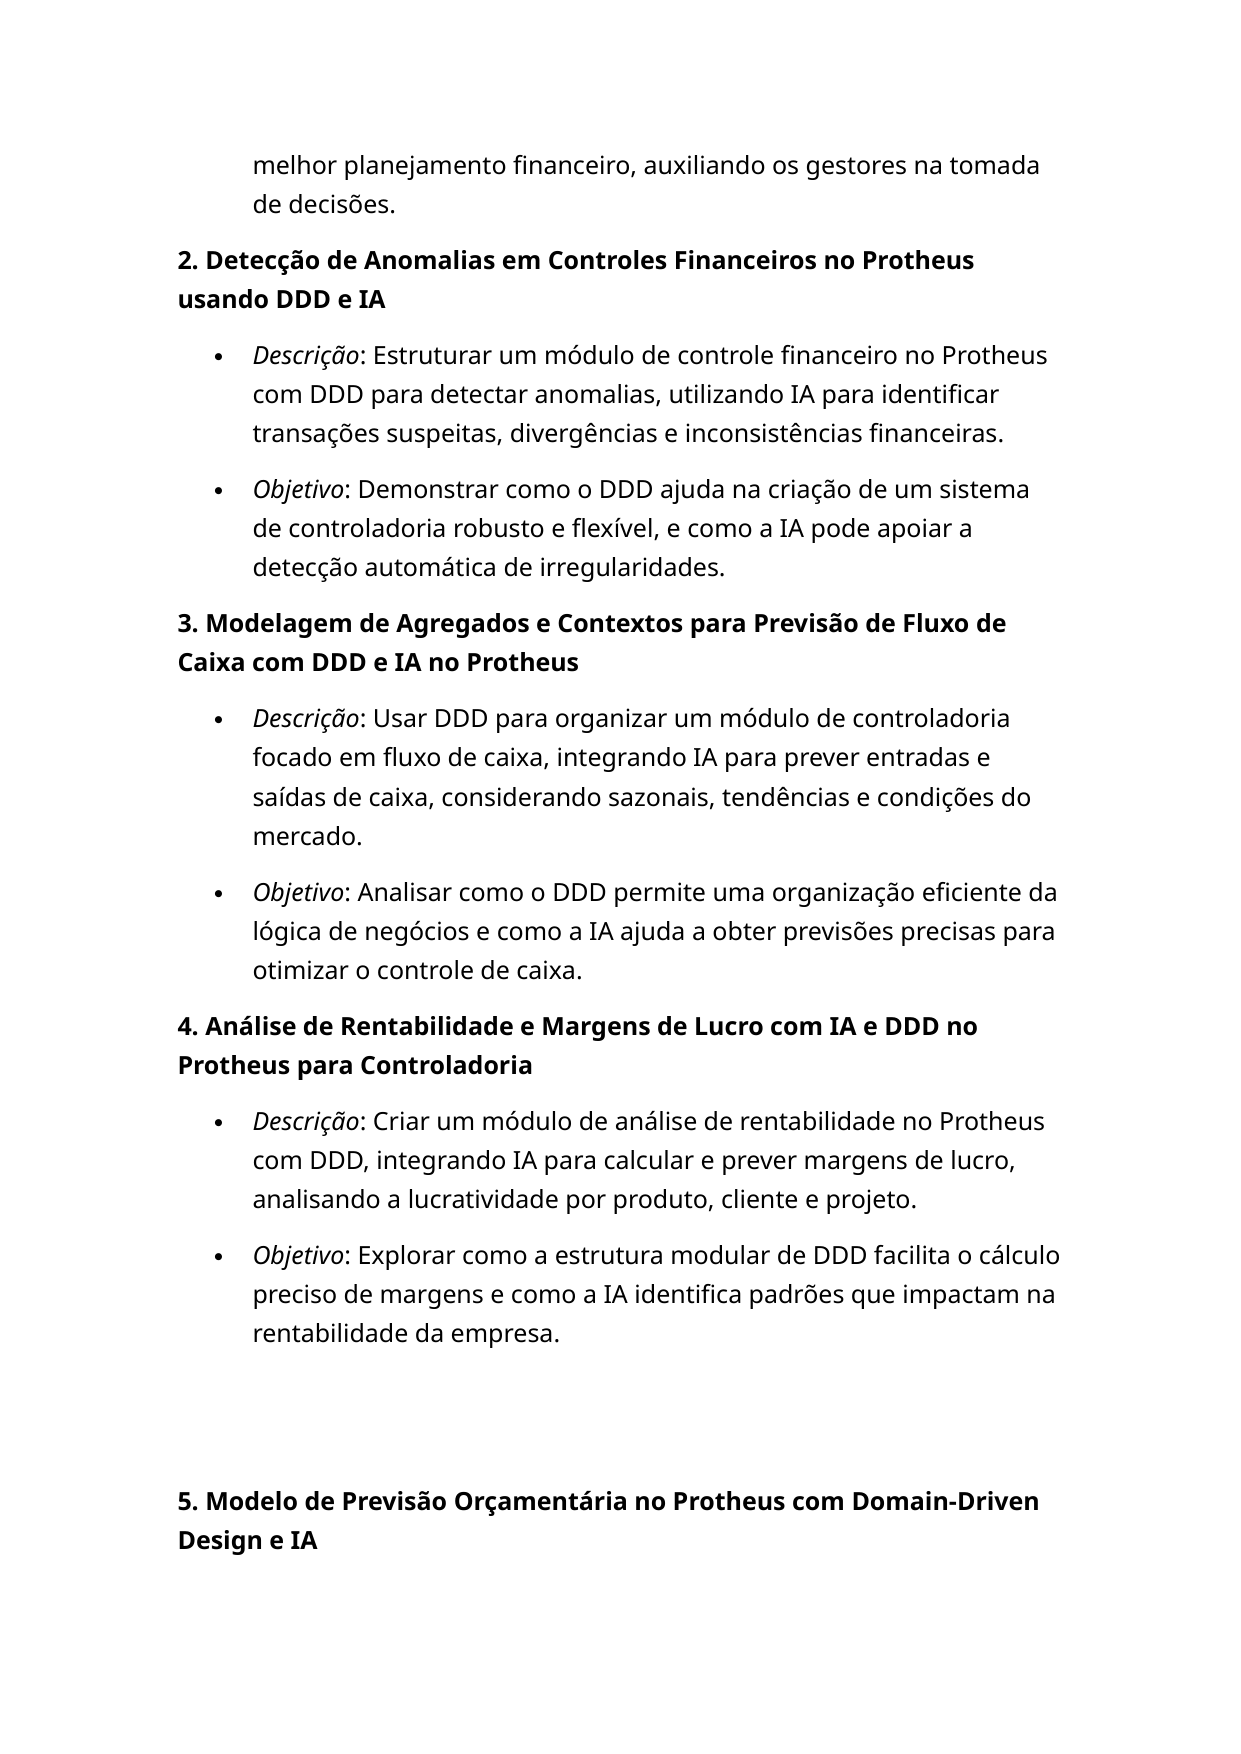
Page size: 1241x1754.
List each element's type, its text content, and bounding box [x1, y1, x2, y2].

list Descrição: Usar DDD para organizar um módulo de controladoria focado em fluxo de caixa, integrando IA para prever entradas e saídas de caixa, considerando sazonais, tendências e condições do mercado. [215, 701, 1063, 852]
list Descrição: Estruturar um módulo de controle financeiro no Protheus com DDD para detectar anomalias, utilizando IA para identificar transações suspeitas, divergências e inconsistências financeiras. [215, 338, 1063, 450]
list Objetivo: Analisar como o DDD permite uma organização eficiente da lógica de negócios e como a IA ajuda a obter previsões precisas para otimizar o controle de caixa. [215, 874, 1063, 987]
text 4. Análise de Rentabilidade e Margens de Lucro com IA e DDD no Protheus para Controladoria [177, 1008, 1063, 1082]
list Objetivo: Explorar como a estrutura modular de DDD facilita o cálculo preciso de margens e como a IA identifica padrões que impactam na rentabilidade da empresa. [215, 1238, 1063, 1350]
list Descrição: Criar um módulo de análise de rentabilidade no Protheus com DDD, integrando IA para calcular e prever margens de lucro, analisando a lucratividade por produto, cliente e projeto. [215, 1103, 1063, 1216]
text 2. Detecção de Anomalias em Controles Financeiros no Protheus usando DDD e IA [177, 243, 1063, 316]
list Objetivo: Demonstrar como o DDD ajuda na criação de um sistema de controladoria robusto e flexível, e como a IA pode apoiar a detecção automática de irregularidades. [215, 472, 1063, 584]
text 3. Modelagem de Agregados e Contextos para Previsão de Fluxo de Caixa com DDD e IA no Protheus [177, 606, 1063, 679]
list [215, 148, 1063, 221]
text 5. Modelo de Previsão Orçamentária no Protheus com Domain-Driven Design e IA [177, 1483, 1063, 1557]
